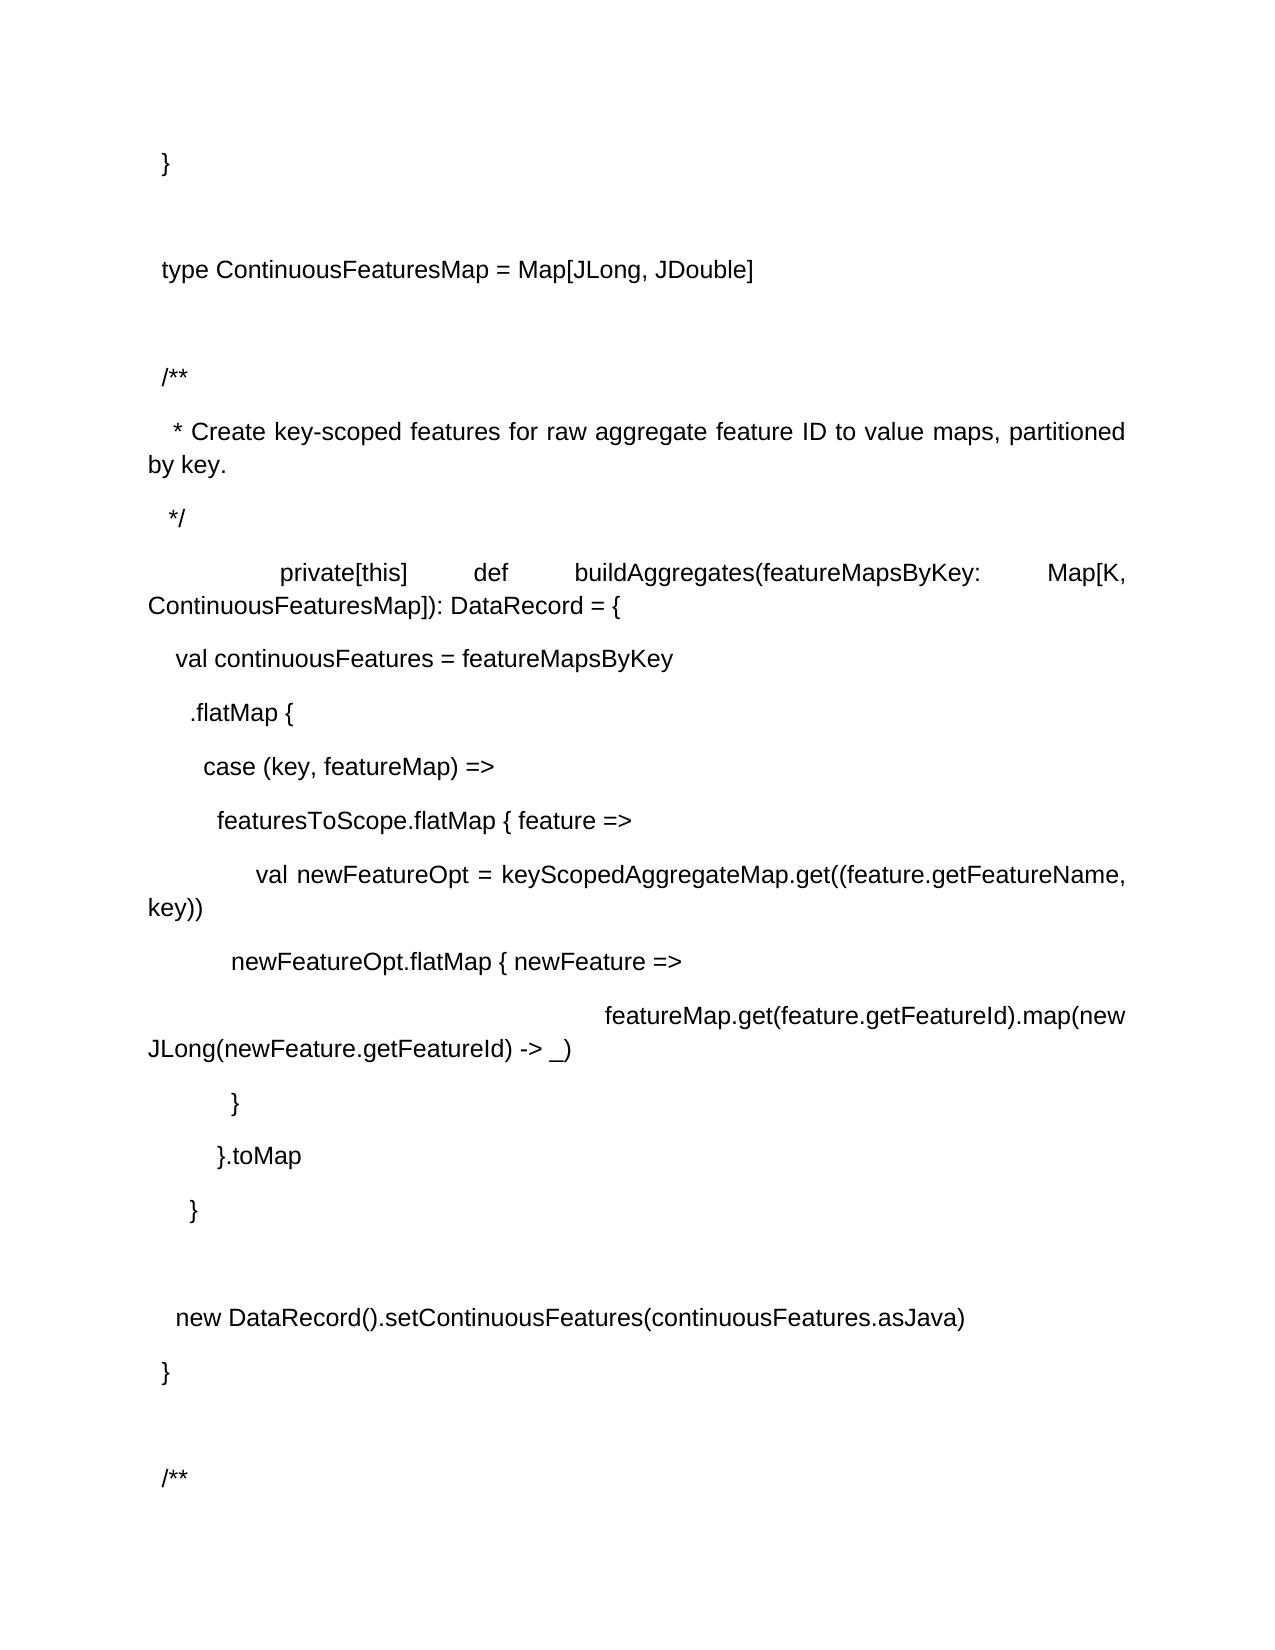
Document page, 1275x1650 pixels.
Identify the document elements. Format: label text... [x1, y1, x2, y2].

text * Create key-scoped features for raw aggregate feature ID to value maps, partitioned by key. [148, 417, 1127, 479]
text /** [148, 363, 1127, 392]
text val newFeatureOpt = keyScopedAggregateMap.get((feature.getFeatureName, key)) [148, 860, 1127, 922]
text newFeatureOpt.flatMap { newFeature => [148, 947, 1127, 976]
text case (key, featureMap) => [148, 752, 1127, 781]
text private[this] def buildAggregates(featureMapsByKey: Map[K, ContinuousFeaturesMap]): DataRecord = { [148, 558, 1127, 619]
text } [148, 148, 1127, 176]
text .flatMap { [148, 698, 1127, 727]
text }.toMap [148, 1141, 1127, 1170]
text } [148, 1357, 1127, 1386]
text /** [148, 1464, 1127, 1493]
text featuresToScope.flatMap { feature => [148, 806, 1127, 835]
text } [148, 1195, 1127, 1224]
text type ContinuousFeaturesMap = Map[JLong, JDouble] [148, 255, 1127, 284]
text */ [148, 504, 1127, 532]
text new DataRecord().setContinuousFeatures(continuousFeatures.asJava) [148, 1303, 1127, 1332]
text } [148, 1087, 1127, 1116]
text val continuousFeatures = featureMapsByKey [148, 644, 1127, 673]
text featureMap.get(feature.getFeatureId).map(new JLong(newFeature.getFeatureId) -> _) [148, 1001, 1127, 1062]
